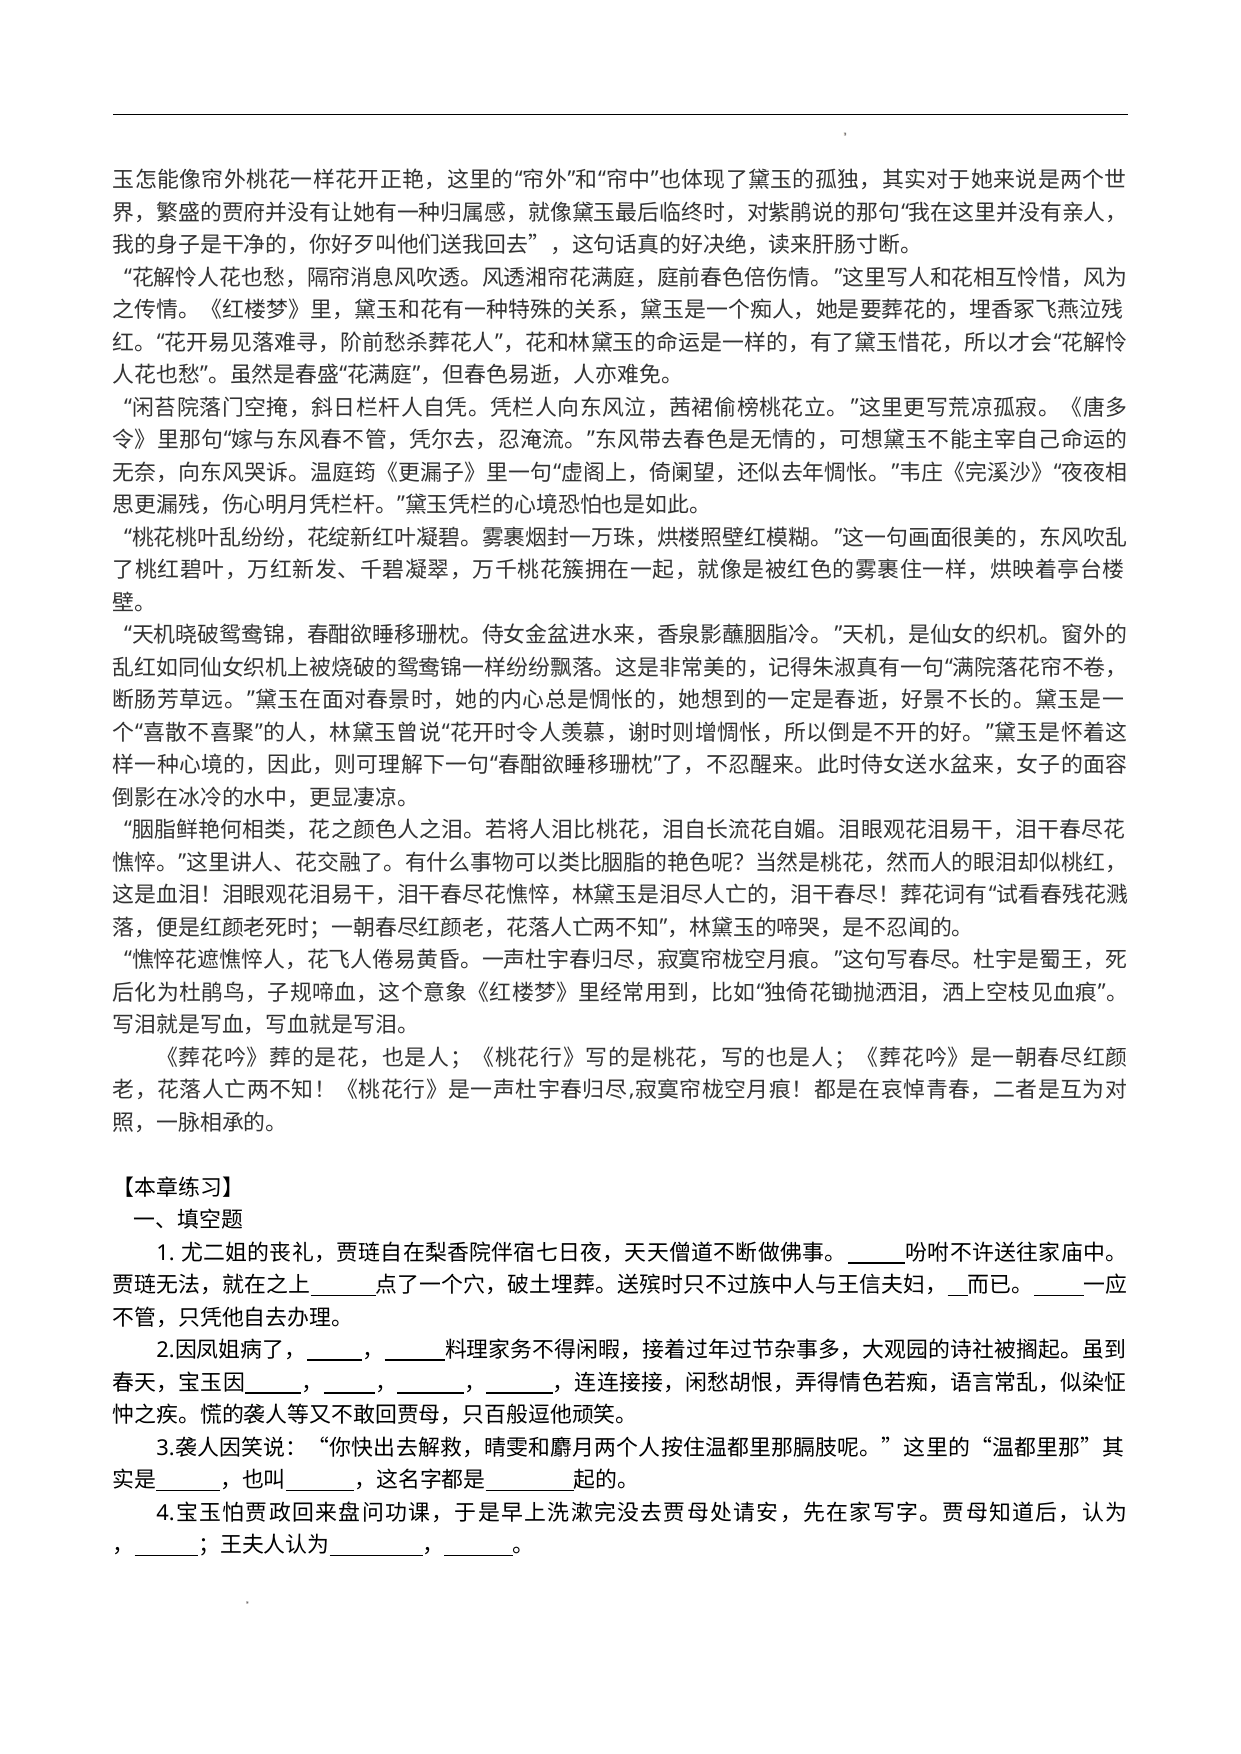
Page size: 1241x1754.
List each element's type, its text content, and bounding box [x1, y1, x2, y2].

text 一、填空题 [112, 1202, 1128, 1234]
text 《葬花吟》葬的是花，也是人；《桃花行》写的是桃花，写的也是人；《葬花吟》是一朝春尽红颜老，花落人亡两不知！《桃花行》是一声杜宇春归尽,寂寞帘栊空月痕！都是在哀悼青春，二者是互为对照，一脉相承的。 [112, 1039, 1128, 1137]
text “桃花桃叶乱纷纷，花绽新红叶凝碧。雾裹烟封一万珠，烘楼照壁红模糊。”这一句画面很美的，东风吹乱了桃红碧叶，万红新发、千碧凝翠，万千桃花簇拥在一起，就像是被红色的雾裹住一样，烘映着亭台楼壁。 [112, 519, 1128, 617]
text 2.因凤姐病了， ， 料理家务不得闲暇，接着过年过节杂事多，大观园的诗社被搁起。虽到春天，宝玉因 ， ， ， ，连连接接，闲愁胡恨，弄得情色若痴，语言常乱，似染怔忡之疾。慌的袭人等又不敢回贾母，只百般逗他顽笑。 [112, 1332, 1128, 1429]
text 3.袭人因笑说：“你快出去解救，晴雯和麝月两个人按住温都里那膈肢呢。”这里的“温都里那”其实是 ，也叫 ，这名字都是 起的。 [112, 1429, 1128, 1494]
text 1. 尤二姐的丧礼，贾琏自在梨香院伴宿七日夜，天天僧道不断做佛事。 吩咐不许送往家庙中。贾琏无法，就在之上 点了一个穴，破土埋葬。送殡时只不过族中人与王信夫妇， 而已。 一应不管，只凭他自去办理。 [112, 1234, 1128, 1332]
text “桃花帘外开仍旧，帘中人比桃花瘦”，花开正盛，而人形容消瘦。初进贾府时，曹雪芹笔下形容她“心较比干多一窍，病如西子胜三分”，黛玉的葬花词“一年三百六十日，风刀霜剑严相逼”，在这样的环境下，黛玉怎能像帘外桃花一样花开正艳，这里的“帘外”和“帘中”也体现了黛玉的孤独，其实对于她来说是两个世界，繁盛的贾府并没有让她有一种归属感，就像黛玉最后临终时，对紫鹃说的那句“我在这里并没有亲人，我的身子是干净的，你好歹叫他们送我回去”，这句话真的好决绝，读来肝肠寸断。 [112, 162, 1128, 259]
text “胭脂鲜艳何相类，花之颜色人之泪。若将人泪比桃花，泪自长流花自媚。泪眼观花泪易干，泪干春尽花憔悴。”这里讲人、花交融了。有什么事物可以类比胭脂的艳色呢？当然是桃花，然而人的眼泪却似桃红，这是血泪！泪眼观花泪易干，泪干春尽花憔悴，林黛玉是泪尽人亡的，泪干春尽！葬花词有“试看春残花溅落，便是红颜老死时；一朝春尽红颜老，花落人亡两不知”，林黛玉的啼哭，是不忍闻的。 [112, 812, 1128, 942]
text 4.宝玉怕贾政回来盘问功课，于是早上洗漱完没去贾母处请安，先在家写字。贾母知道后，认为 ， ；王夫人认为 ， 。 [112, 1494, 1128, 1559]
text 【本章练习】 [112, 1169, 1128, 1202]
text “闲苔院落门空掩，斜日栏杆人自凭。凭栏人向东风泣，茜裙偷榜桃花立。”这里更写荒凉孤寂。《唐多令》里那句“嫁与东风春不管，凭尔去，忍淹流。”东风带去春色是无情的，可想黛玉不能主宰自己命运的无奈，向东风哭诉。温庭筠《更漏子》里一句“虚阁上，倚阑望，还似去年惆怅。”韦庄《完溪沙》“夜夜相思更漏残，伤心明月凭栏杆。”黛玉凭栏的心境恐怕也是如此。 [112, 389, 1128, 519]
text “憔悴花遮憔悴人，花飞人倦易黄昏。一声杜宇春归尽，寂寞帘栊空月痕。”这句写春尽。杜宇是蜀王，死后化为杜鹃鸟，子规啼血，这个意象《红楼梦》里经常用到，比如“独倚花锄抛洒泪，洒上空枝见血痕”。写泪就是写血，写血就是写泪。 [112, 942, 1128, 1039]
text “天机晓破鸳鸯锦，春酣欲睡移珊枕。侍女金盆进水来，香泉影蘸胭脂冷。”天机，是仙女的织机。窗外的乱红如同仙女织机上被烧破的鸳鸯锦一样纷纷飘落。这是非常美的，记得朱淑真有一句“满院落花帘不卷，断肠芳草远。”黛玉在面对春景时，她的内心总是惆怅的，她想到的一定是春逝，好景不长的。黛玉是一个“喜散不喜聚”的人，林黛玉曾说“花开时令人羡慕，谢时则增惆怅，所以倒是不开的好。”黛玉是怀着这样一种心境的，因此，则可理解下一句“春酣欲睡移珊枕”了，不忍醒来。此时侍女送水盆来，女子的面容倒影在冰冷的水中，更显凄凉。 [112, 617, 1128, 812]
text “花解怜人花也愁，隔帘消息风吹透。风透湘帘花满庭，庭前春色倍伤情。”这里写人和花相互怜惜，风为之传情。《红楼梦》里，黛玉和花有一种特殊的关系，黛玉是一个痴人，她是要葬花的，埋香冢飞燕泣残红。“花开易见落难寻，阶前愁杀葬花人”，花和林黛玉的命运是一样的，有了黛玉惜花，所以才会“花解怜人花也愁”。虽然是春盛“花满庭”，但春色易逝，人亦难免。 [112, 259, 1128, 389]
